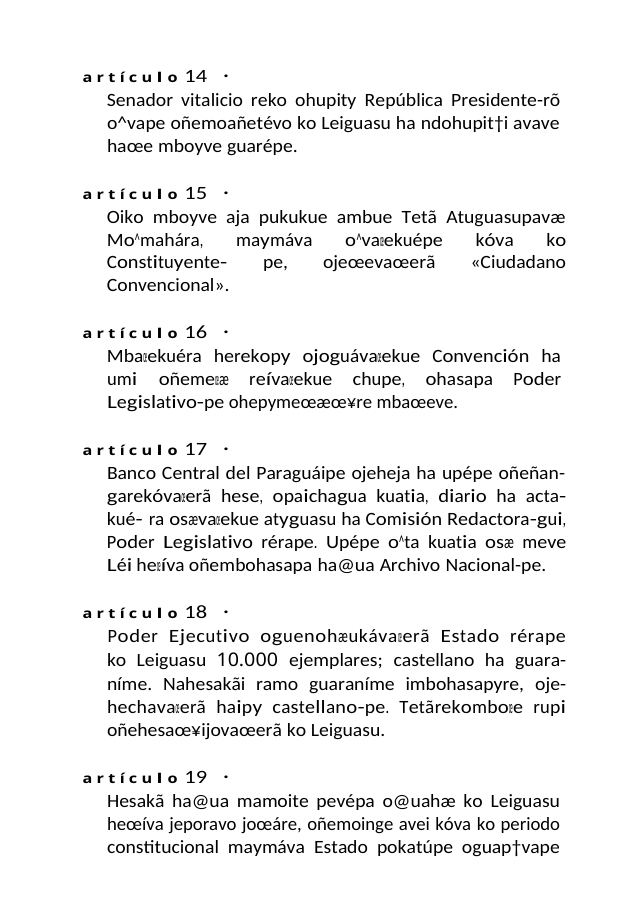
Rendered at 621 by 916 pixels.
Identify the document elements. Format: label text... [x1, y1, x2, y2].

text a r t í c u l o 16 . [82, 311, 578, 344]
text Oiko mboyve aja pukukue ambue Tetã Atuguasupavæ Mo^mahára, maymáva o^vaœekuépe kóva ko Constituyente- pe, ojeœevaœerã «Ciudadano Convencional». [107, 205, 566, 297]
text Mbaœekuéra herekopy ojoguávaœekue Convención ha umi oñemeœæ reívaœekue chupe, ohasapa Poder Legislativo-pe ohepymeœæœ¥re mbaœeve. [107, 344, 561, 413]
text a r t í c u l o 15 . [82, 172, 578, 205]
text Poder Ejecutivo oguenohæukávaœerã Estado rérape ko Leiguasu 10.000 ejemplares; castellano ha guara- níme. Nahesakãi ramo guaraníme imbohasapyre, oje- hechavaœerã haipy castellano-pe. Tetãrekomboœe rupi oñehesaœ¥ijovaœerã ko Leiguasu. [107, 624, 566, 741]
text a r t í c u l o 19 . [82, 756, 578, 789]
text Senador vitalicio reko ohupity República Presidente-rõ o^vape oñemoañetévo ko Leiguasu ha ndohupit†i avave haœe mboyve guarépe. [107, 88, 561, 157]
text a r t í c u l o 17 . [82, 428, 578, 461]
text a r t í c u l o 18 . [82, 591, 578, 624]
text Banco Central del Paraguáipe ojeheja ha upépe oñeñan- garekóvaœerã hese, opaichagua kuatia, diario ha acta-kué- ra osævaœekue atyguasu ha Comisión Redactora-gui, Poder Legislativo rérape. Upépe o^ta kuatia osæ meve Léi heœíva oñembohasapa ha@ua Archivo Nacional-pe. [107, 461, 566, 576]
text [107, 789, 561, 858]
text a r t í c u l o 14 . [82, 55, 578, 88]
